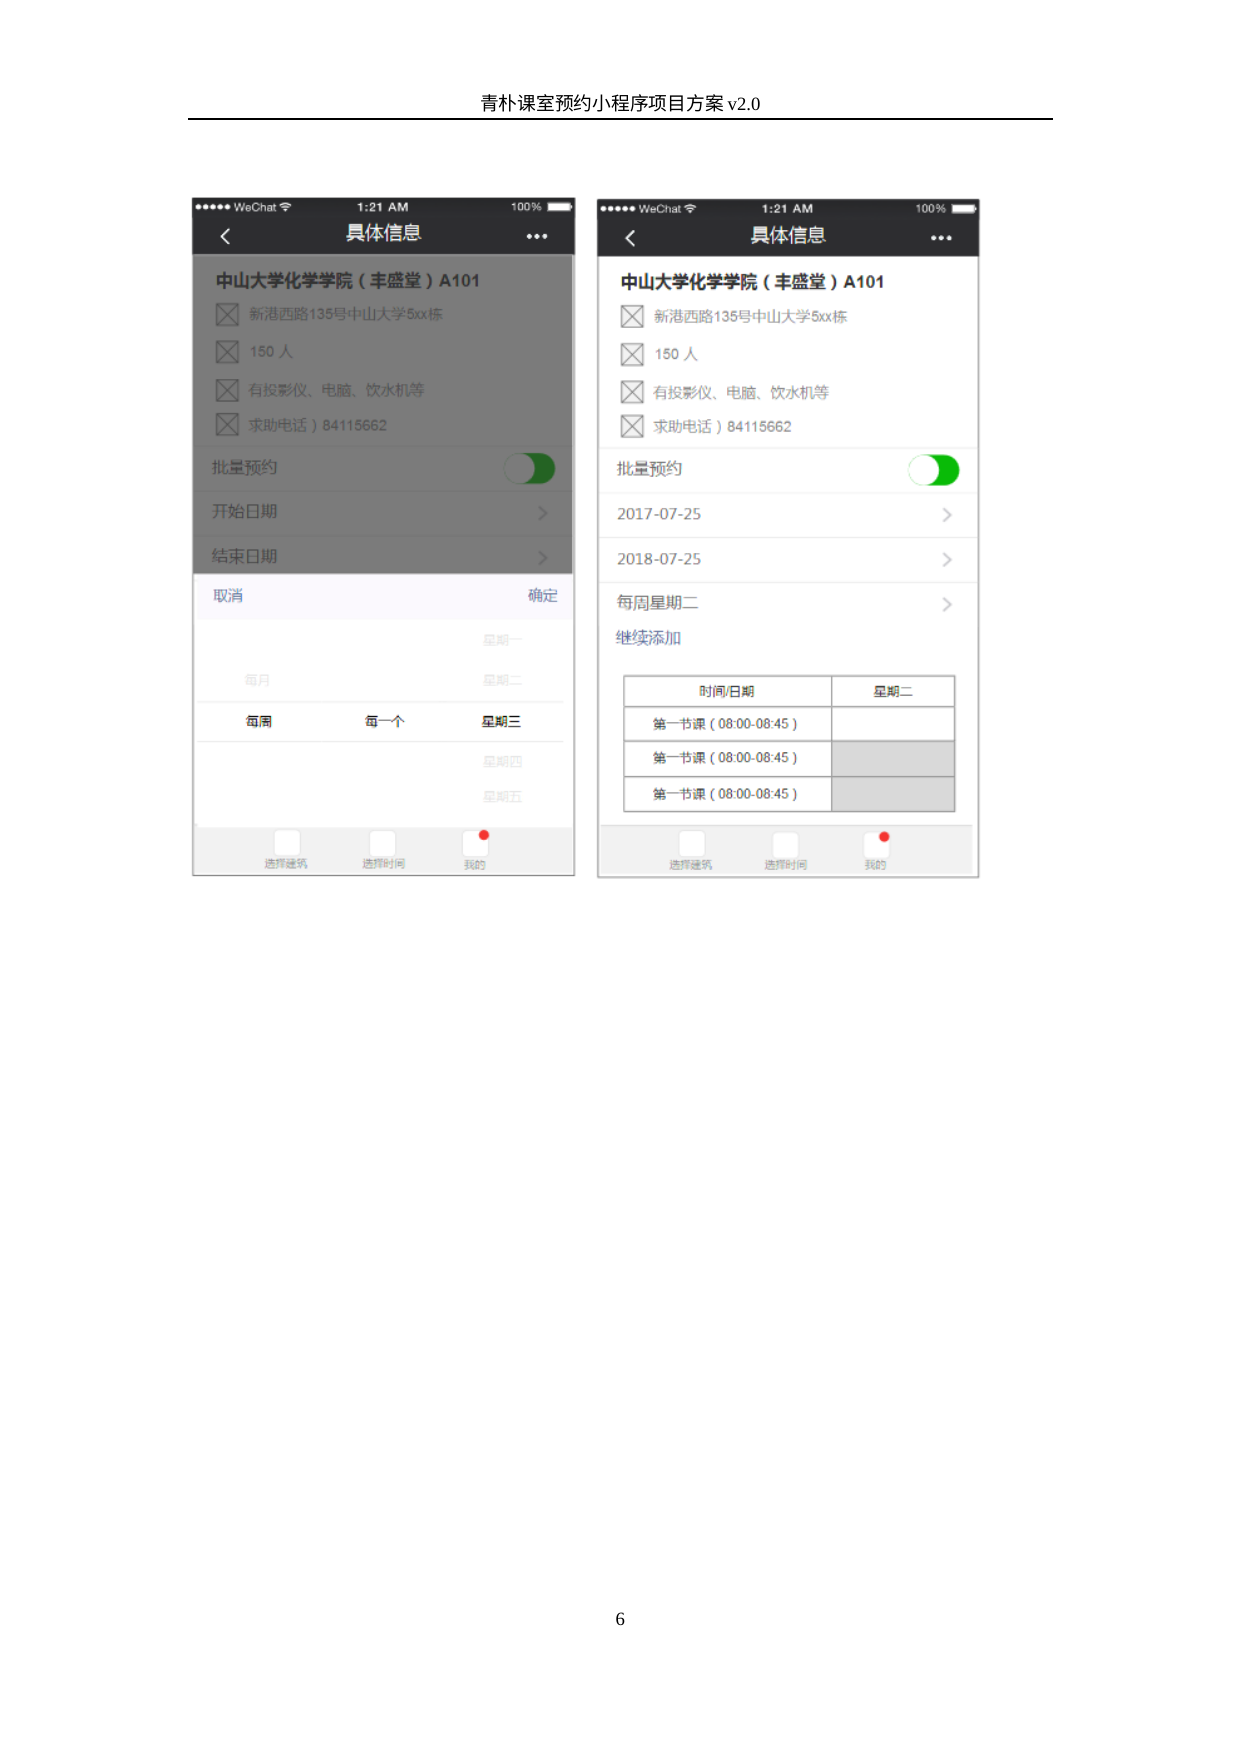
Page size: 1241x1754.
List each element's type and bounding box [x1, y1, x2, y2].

picture [592, 194, 989, 880]
picture [187, 194, 580, 880]
